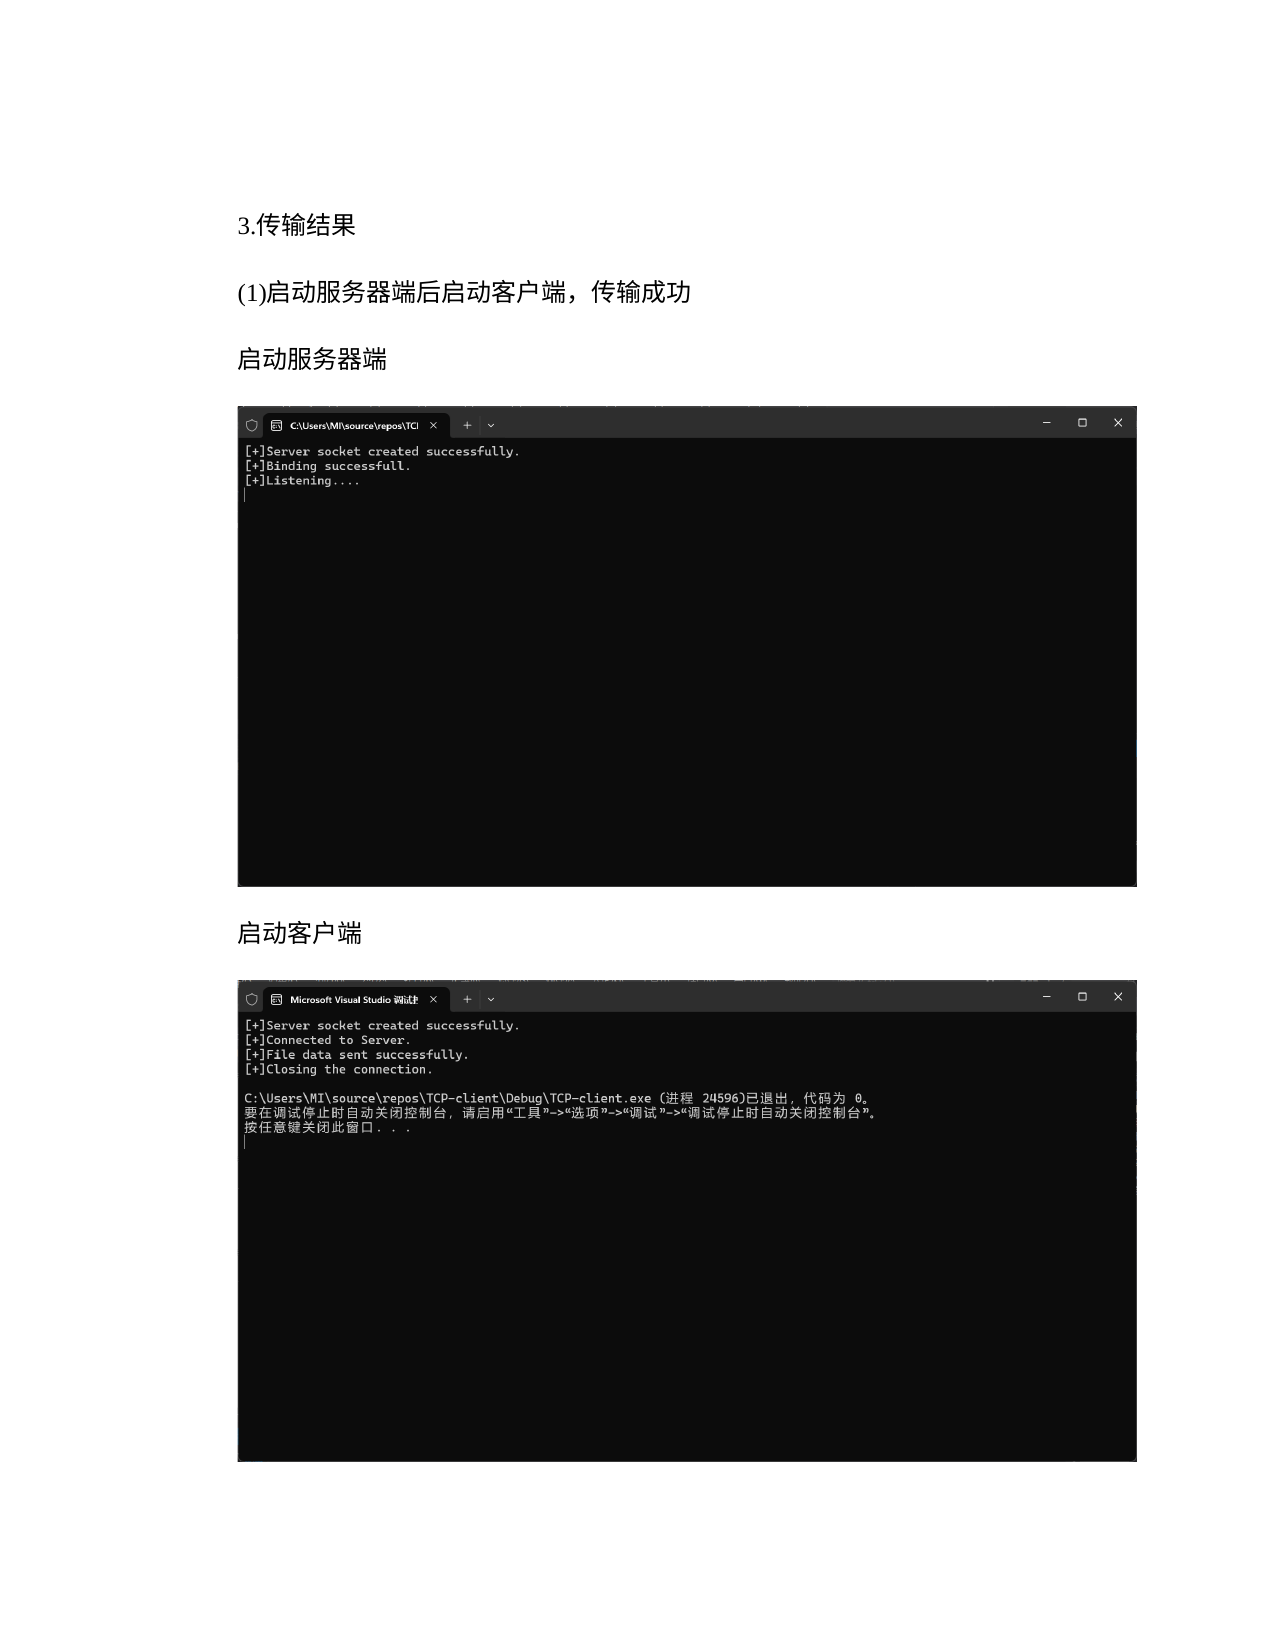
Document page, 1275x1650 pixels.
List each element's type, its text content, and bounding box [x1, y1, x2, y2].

list 启动客户端 [187, 914, 1087, 950]
list 3.传输结果 [187, 206, 1087, 242]
picture [237, 406, 1137, 887]
list 启动服务器端 [187, 339, 1087, 376]
list (1)启动服务器端后启动客户端，传输成功 [187, 272, 1087, 309]
picture [237, 980, 1137, 1462]
